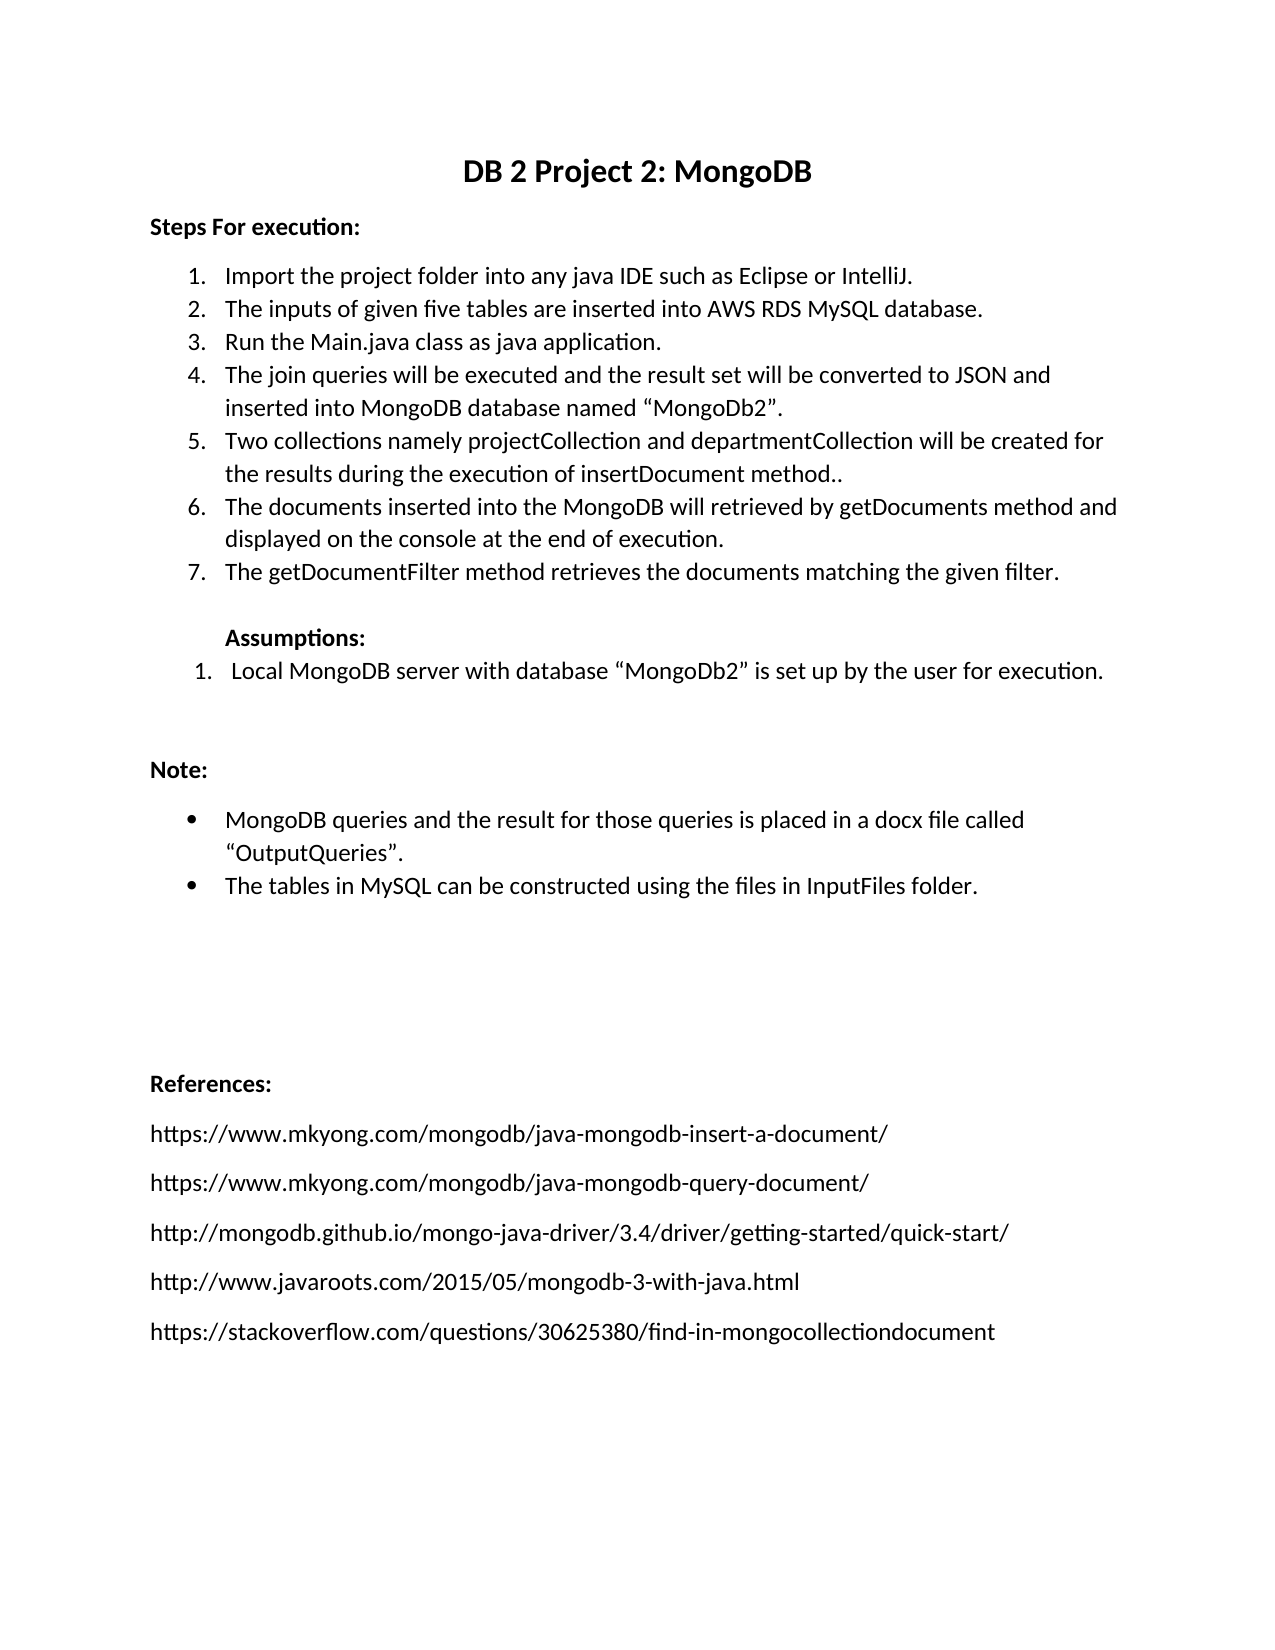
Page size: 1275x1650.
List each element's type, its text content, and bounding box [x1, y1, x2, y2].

text http://www.javaroots.com/2015/05/mongodb-3-with-java.html [150, 1266, 1125, 1297]
text https://www.mkyong.com/mongodb/java-mongodb-query-document/ [150, 1167, 1125, 1198]
list The join queries will be executed and the result set will be converted to JSON and inserted into MongoDB database named “MongoDb2”. [187, 359, 1125, 422]
list Import the project folder into any java IDE such as Eclipse or IntelliJ. [187, 260, 1125, 291]
list The documents inserted into the MongoDB will retrieved by getDocuments method and displayed on the console at the end of execution. [187, 491, 1125, 554]
list MongoDB queries and the result for those queries is placed in a docx file called “OutputQueries”. [187, 804, 1125, 867]
list The inputs of given five tables are inserted into AWS RDS MySQL database. [187, 293, 1125, 324]
list Two collections namely projectCollection and departmentCollection will be created for the results during the execution of insertDocument method.. [187, 425, 1125, 488]
text DB 2 Project 2: MongoDB [150, 150, 1125, 191]
text https://stackoverflow.com/questions/30625380/find-in-mongocollectiondocument [150, 1316, 1125, 1347]
list Run the Main.java class as java application. [187, 326, 1125, 357]
text Note: [150, 754, 1125, 785]
text https://www.mkyong.com/mongodb/java-mongodb-insert-a-document/ [150, 1118, 1125, 1148]
list Local MongoDB server with database “MongoDb2” is set up by the user for execution. [194, 655, 1125, 686]
list The tables in MySQL can be constructed using the files in InputFiles folder. [187, 870, 1125, 900]
text References: [150, 1068, 1125, 1099]
list The getDocumentFilter method retrieves the documents matching the given filter. [187, 556, 1125, 587]
text http://mongodb.github.io/mongo-java-driver/3.4/driver/getting-started/quick-start/ [150, 1217, 1125, 1247]
list Assumptions: [225, 622, 1125, 653]
text Steps For execution: [150, 211, 1125, 241]
